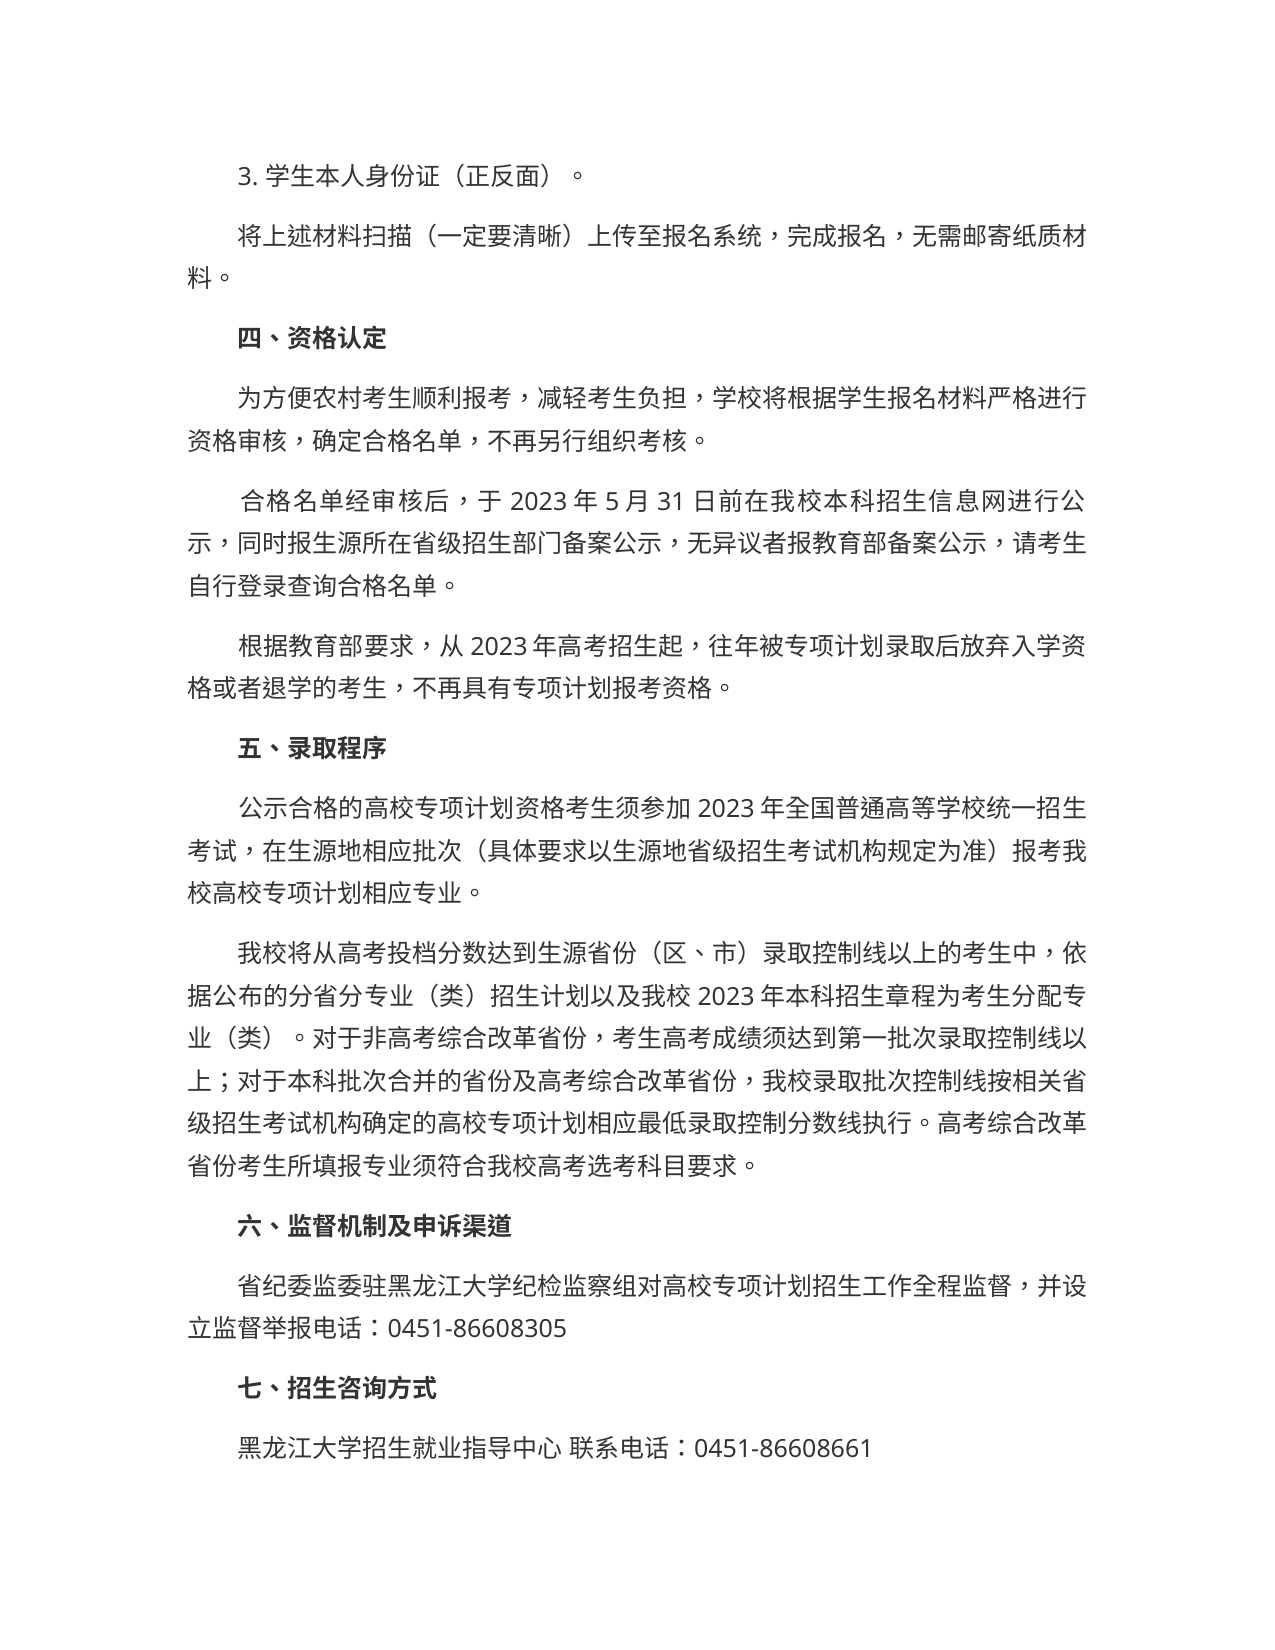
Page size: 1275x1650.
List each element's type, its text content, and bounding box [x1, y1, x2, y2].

text 公示合格的高校专项计划资格考生须参加2023年全国普通高等学校统一招生考试，在生源地相应批次（具体要求以生源地省级招生考试机构规定为准）报考我校高校专项计划相应专业。 [187, 782, 1087, 910]
text 根据教育部要求，从2023年高考招生起，往年被专项计划录取后放弃入学资格或者退学的考生，不再具有专项计划报考资格。 [187, 620, 1087, 705]
text 六、监督机制及申诉渠道 [187, 1200, 1087, 1242]
text 我校将从高考投档分数达到生源省份（区、市）录取控制线以上的考生中，依据公布的分省分专业（类）招生计划以及我校2023年本科招生章程为考生分配专业（类）。对于非高考综合改革省份，考生高考成绩须达到第一批次录取控制线以上；对于本科批次合并的省份及高考综合改革省份，我校录取批次控制线按相关省级招生考试机构确定的高校专项计划相应最低录取控制分数线执行。高考综合改革省份考生所填报专业须符合我校高考选考科目要求。 [187, 927, 1087, 1182]
text 四、资格认定 [187, 312, 1087, 355]
text 黑龙江大学招生就业指导中心 联系电话：0451-86608661 [187, 1422, 1087, 1465]
text 七、招生咨询方式 [187, 1362, 1087, 1405]
text 将上述材料扫描（一定要清晰）上传至报名系统，完成报名，无需邮寄纸质材料。 [187, 210, 1087, 295]
text 合格名单经审核后，于2023年5月31日前在我校本科招生信息网进行公示，同时报生源所在省级招生部门备案公示，无异议者报教育部备案公示，请考生自行登录查询合格名单。 [187, 475, 1087, 602]
text 五、录取程序 [187, 722, 1087, 765]
text 3. 学生本人身份证（正反面）。 [187, 150, 1087, 192]
text 为方便农村考生顺利报考，减轻考生负担，学校将根据学生报名材料严格进行资格审核，确定合格名单，不再另行组织考核。 [187, 372, 1087, 457]
text 省纪委监委驻黑龙江大学纪检监察组对高校专项计划招生工作全程监督，并设立监督举报电话：0451-86608305 [187, 1260, 1087, 1345]
